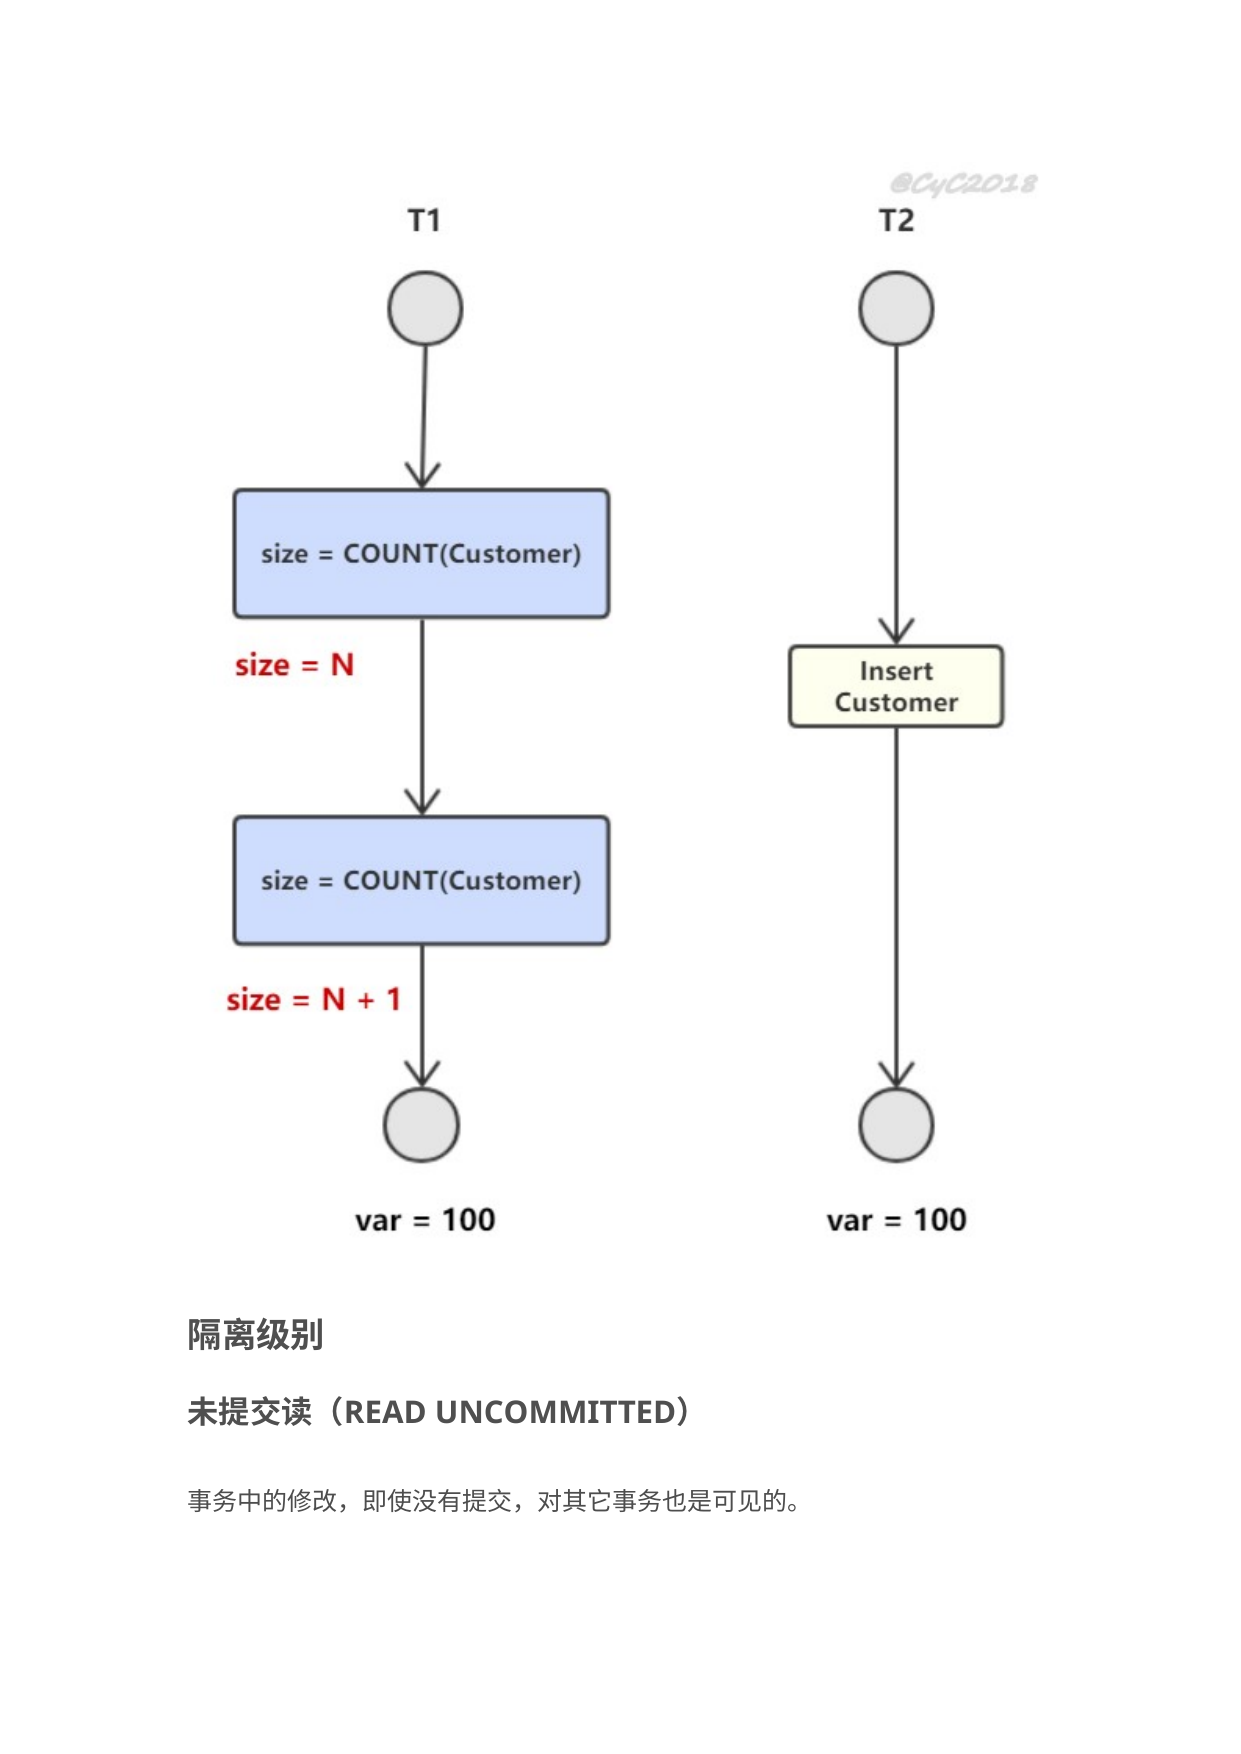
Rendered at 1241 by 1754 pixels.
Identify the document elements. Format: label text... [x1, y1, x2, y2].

picture [187, 162, 1043, 1284]
text 隔离级别 [187, 1299, 1053, 1364]
text 未提交读（READ UNCOMMITTED） [187, 1377, 1053, 1442]
text 事务中的修改，即使没有提交，对其它事务也是可见的。 [187, 1467, 1053, 1532]
